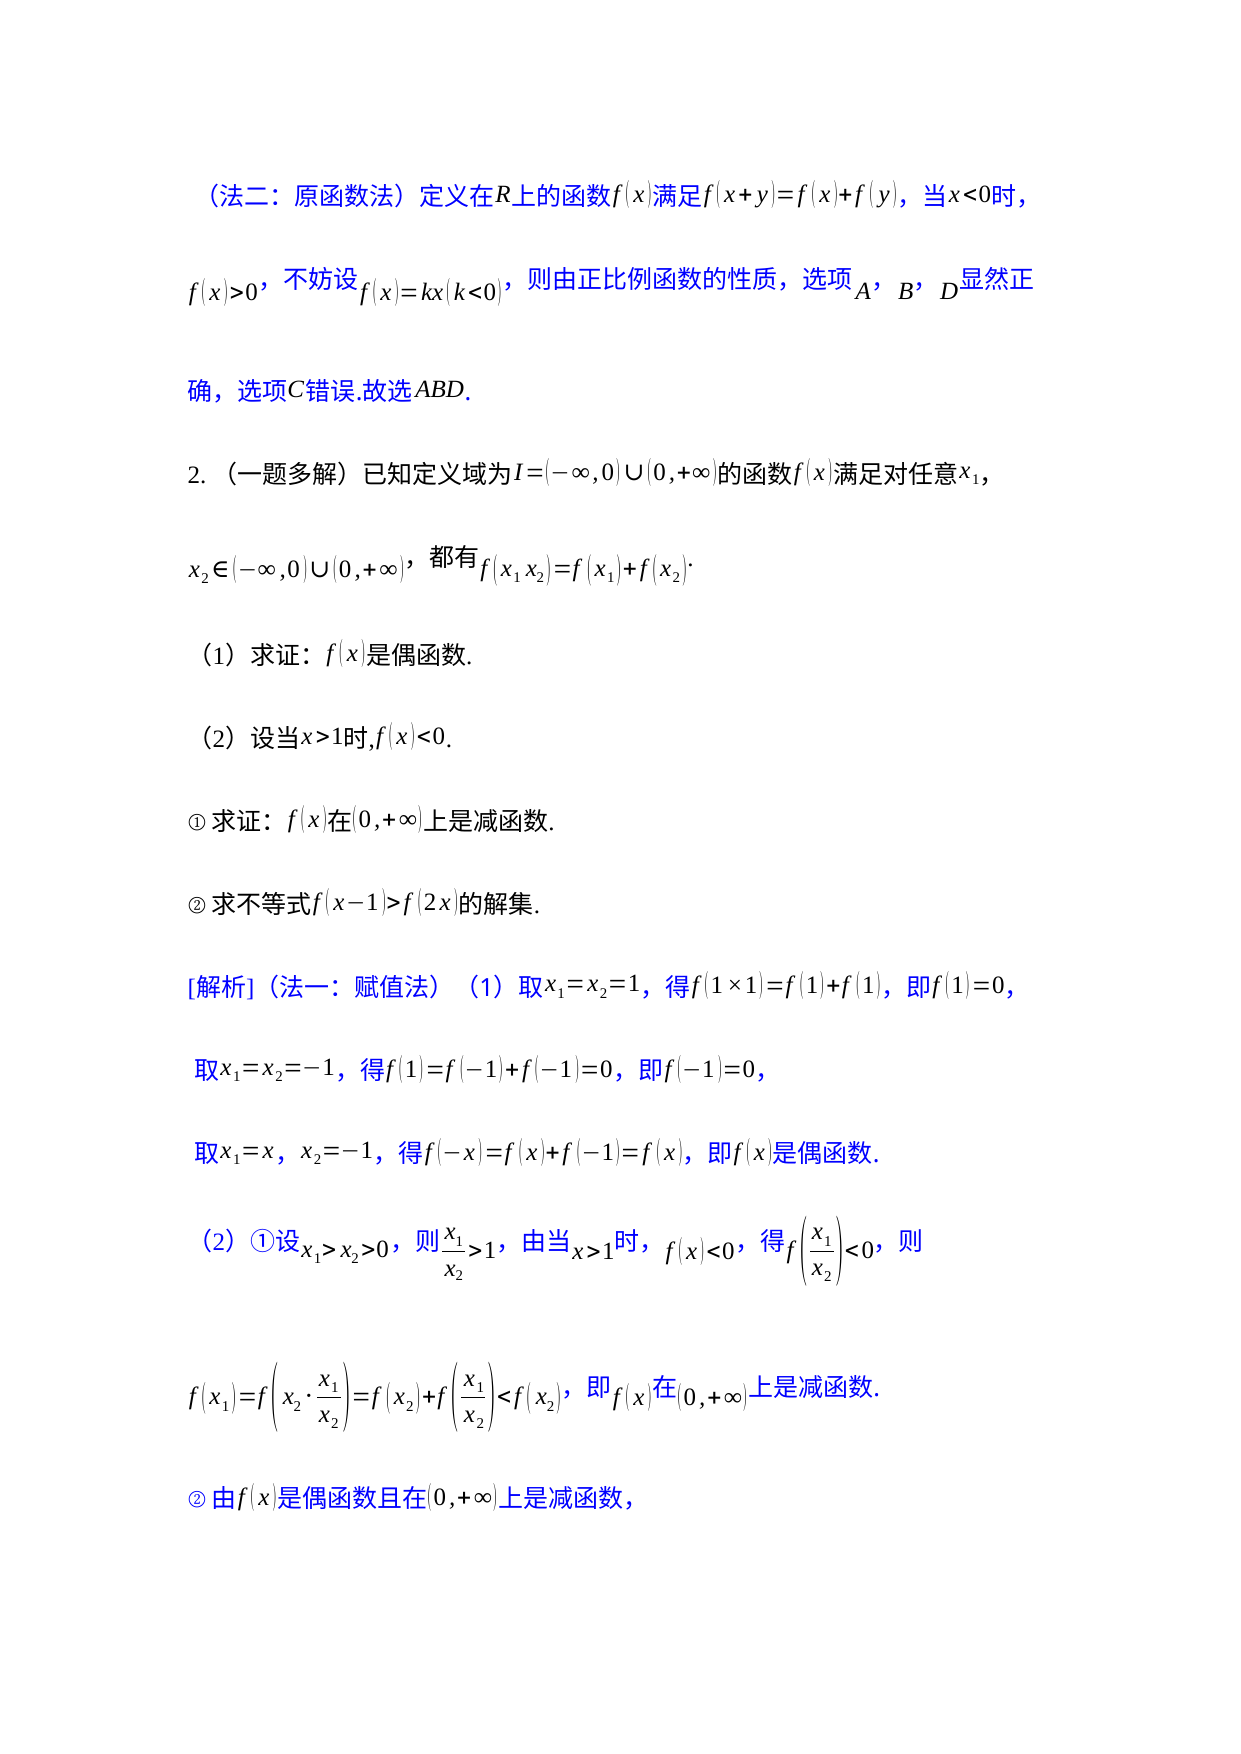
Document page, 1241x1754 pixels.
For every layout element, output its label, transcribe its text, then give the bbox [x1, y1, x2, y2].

text ①求证：在上是减函数. [187, 787, 1053, 852]
text （1）求证：是偶函数. [187, 621, 1053, 686]
text ②由是偶函数且在上是减函数， [187, 1464, 1053, 1529]
text （2）设当时,. [187, 704, 1053, 769]
text （2）①设，则，由当时，，得，则，即在上是减函数. [187, 1203, 1053, 1446]
text 取，，得，即是偶函数. [187, 1119, 1053, 1184]
text 取，得，即， [187, 1036, 1053, 1101]
text （法二：原函数法）定义在上的函数满足，当时，，不妨设，则由正比例函数的性质，选项，，显然正确，选项错误.故选. [187, 162, 1053, 422]
text ②求不等式的解集. [187, 870, 1053, 935]
text 2. （一题多解）已知定义域为的函数满足对任意，，都有. [187, 440, 1053, 603]
text [解析]（法一：赋值法）（1）取，得，即， [187, 953, 1053, 1018]
